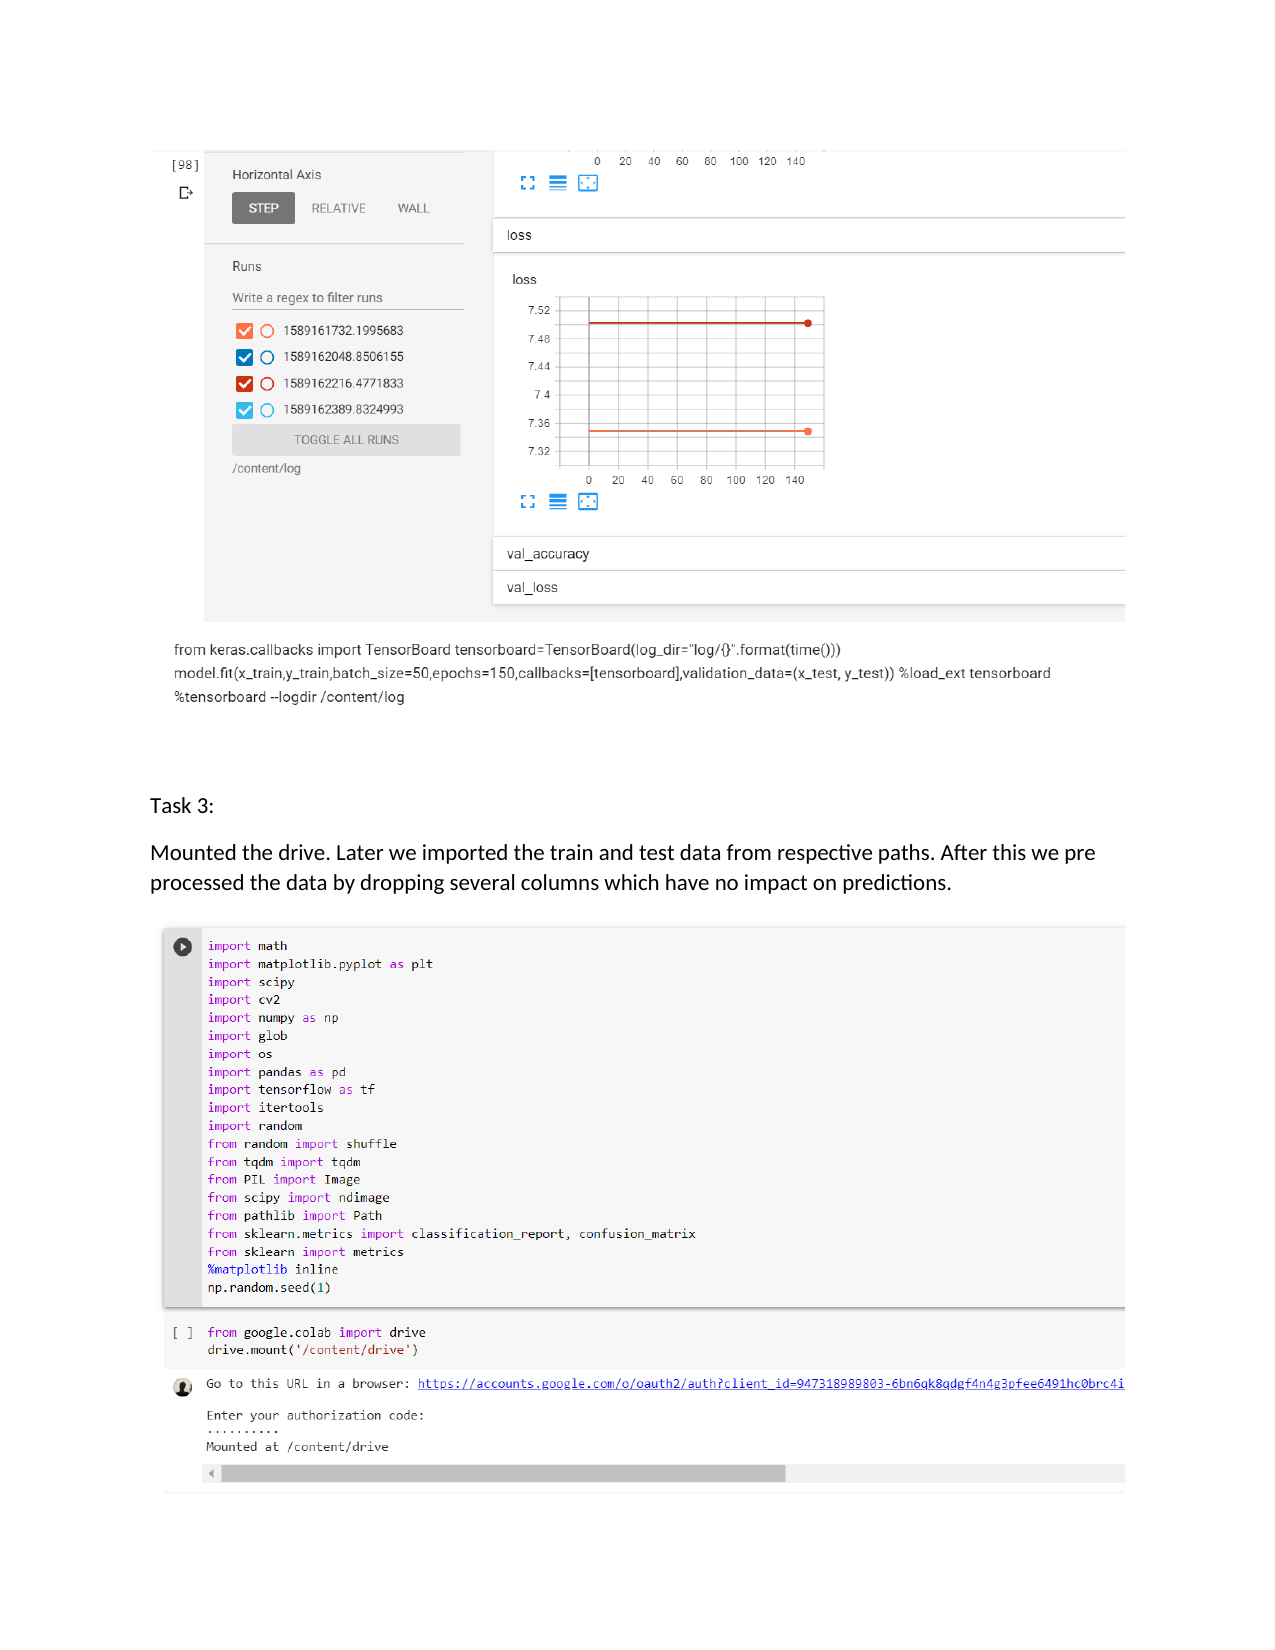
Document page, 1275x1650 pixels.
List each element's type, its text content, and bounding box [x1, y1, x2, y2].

text Mounted the drive. Later we imported the train and test data from respective paths. After this we pre processed the data by dropping several columns which have no impact on predictions. [150, 838, 1125, 896]
picture [150, 150, 1125, 726]
picture [150, 915, 1125, 1494]
text Task 3: [150, 791, 1125, 819]
